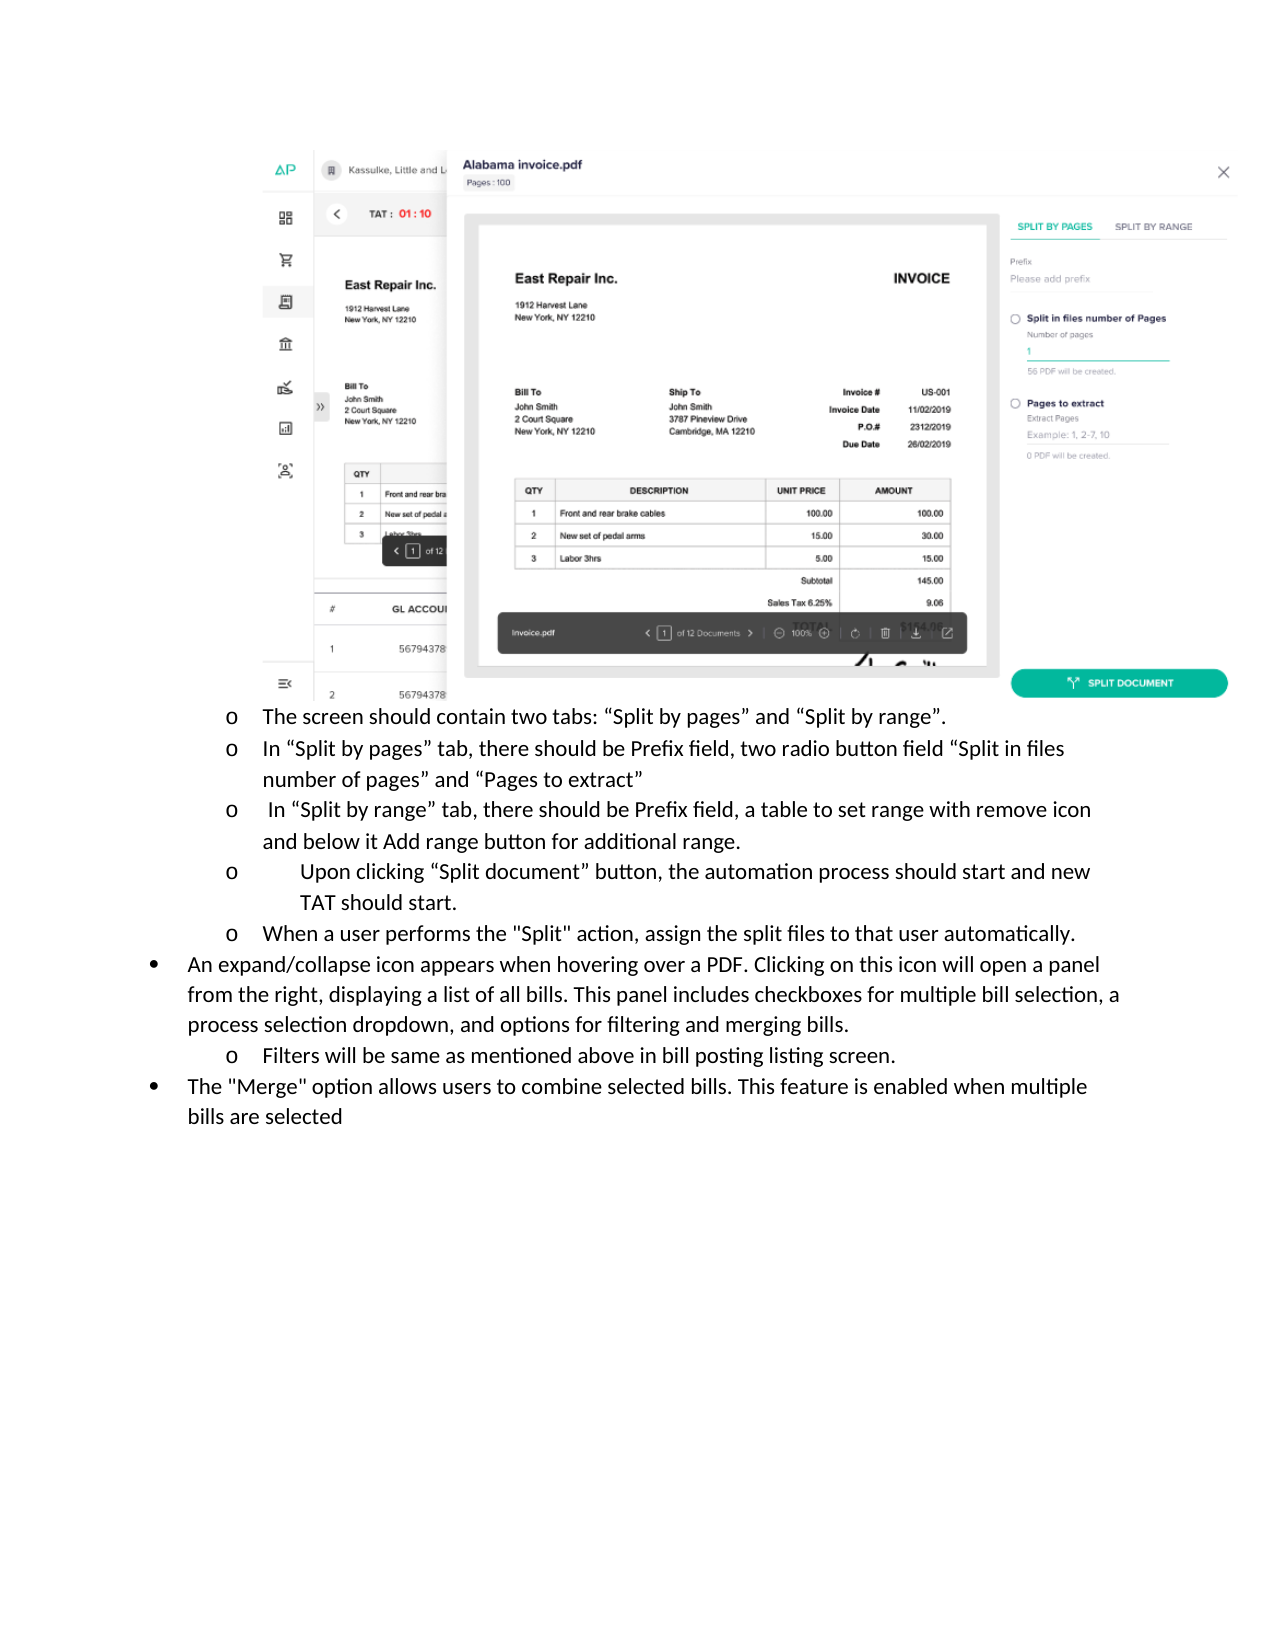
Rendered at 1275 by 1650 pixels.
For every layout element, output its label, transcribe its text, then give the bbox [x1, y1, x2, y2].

list The "Merge" option allows users to combine selected bills. This feature is enabled when multiple bills are selected [150, 1072, 1125, 1130]
list In “Split by pages” tab, there should be Prefix field, two radio button field “Split in files number of pages” and “Pages to extract” [225, 734, 1125, 793]
list When a user performs the "Split" action, assign the split files to that user automatically. [225, 919, 1125, 948]
list Filters will be same as mentioned above in bill posting listing screen. [225, 1041, 1125, 1070]
list In “Split by range” tab, there should be Prefix field, a table to set range with remove icon and below it Add range button for additional range. [225, 796, 1125, 855]
list Upon clicking “Split document” button, the automation process should start and new TAT should start. [225, 857, 1125, 916]
list The screen should contain two tabs: “Split by pages” and “Split by range”. [225, 702, 1125, 732]
list An expand/collapse icon appears when hovering over a PDF. Clicking on this icon will open a panel from the right, displaying a list of all bills. This panel includes checkboxes for multiple bill selection, a process selection dropdown, and options for filtering and merging bills. [150, 950, 1125, 1038]
picture [262, 150, 1238, 701]
